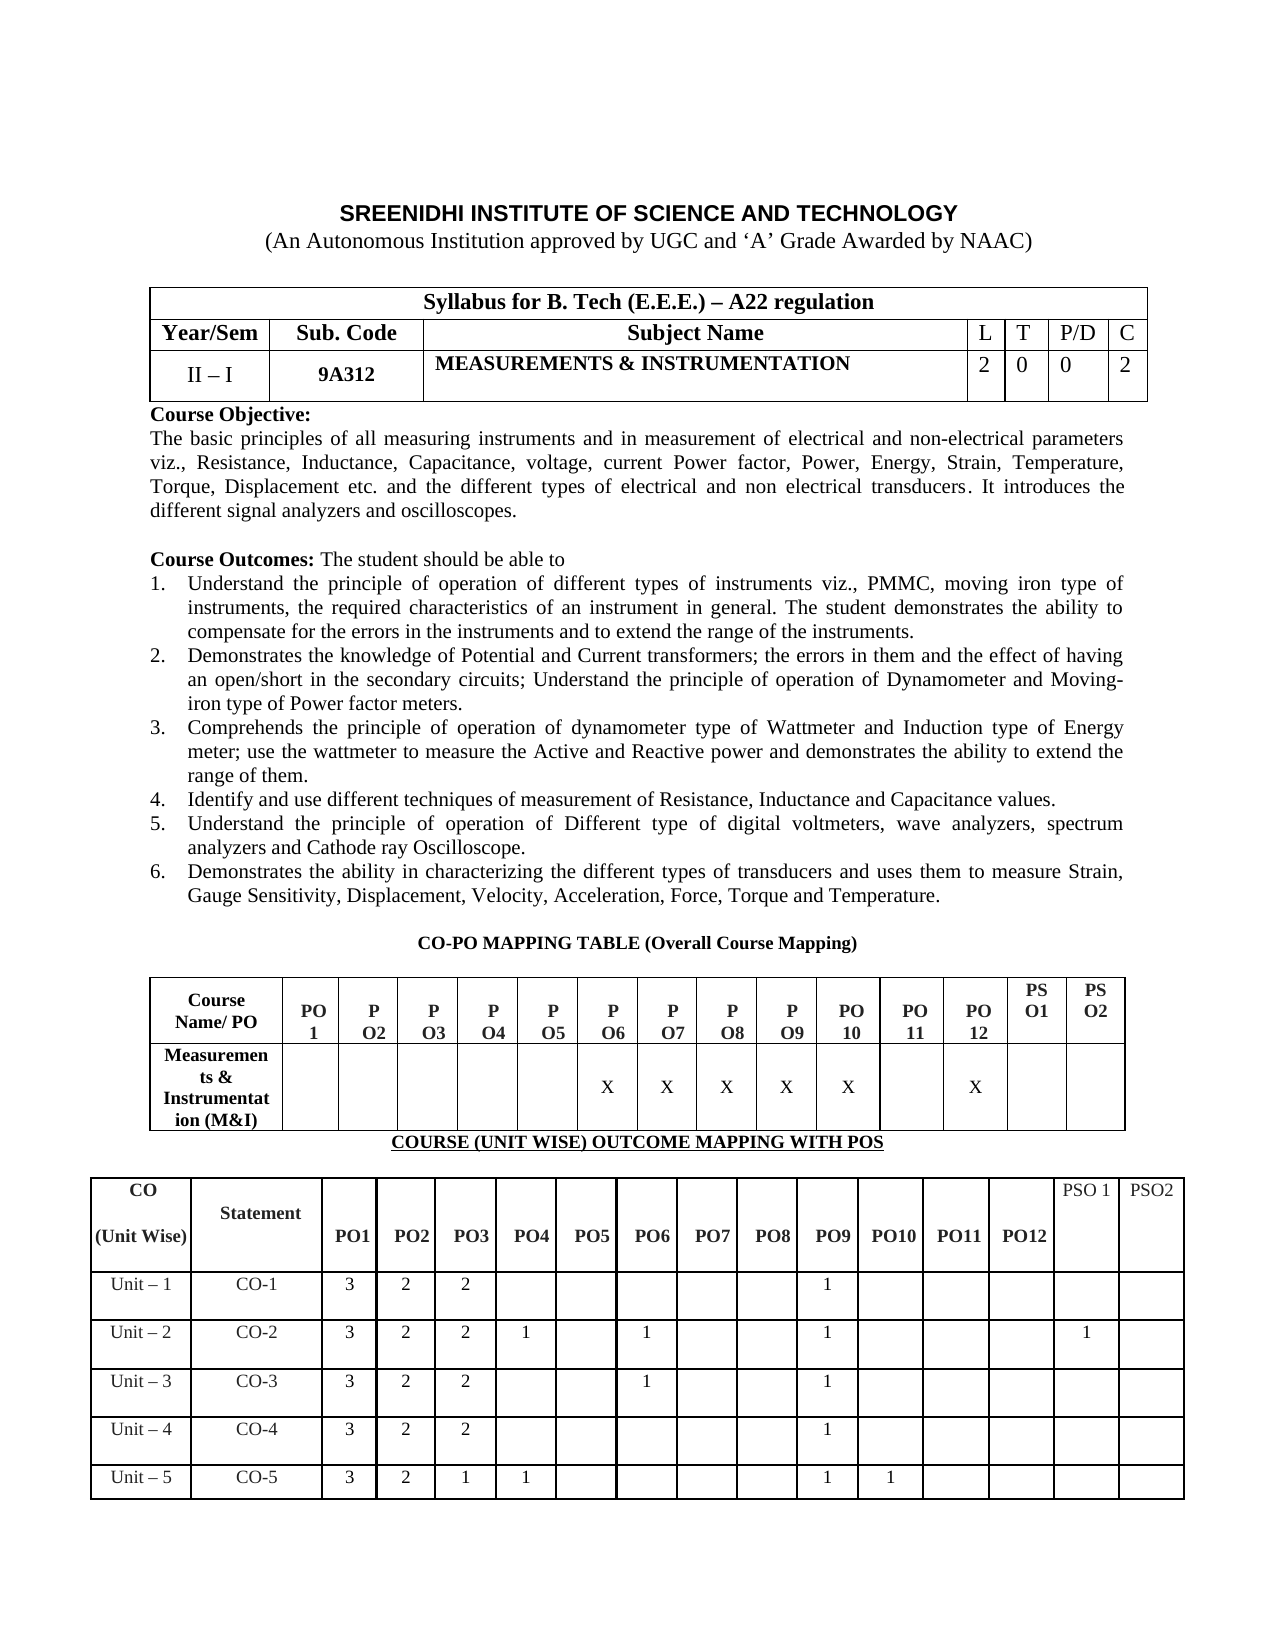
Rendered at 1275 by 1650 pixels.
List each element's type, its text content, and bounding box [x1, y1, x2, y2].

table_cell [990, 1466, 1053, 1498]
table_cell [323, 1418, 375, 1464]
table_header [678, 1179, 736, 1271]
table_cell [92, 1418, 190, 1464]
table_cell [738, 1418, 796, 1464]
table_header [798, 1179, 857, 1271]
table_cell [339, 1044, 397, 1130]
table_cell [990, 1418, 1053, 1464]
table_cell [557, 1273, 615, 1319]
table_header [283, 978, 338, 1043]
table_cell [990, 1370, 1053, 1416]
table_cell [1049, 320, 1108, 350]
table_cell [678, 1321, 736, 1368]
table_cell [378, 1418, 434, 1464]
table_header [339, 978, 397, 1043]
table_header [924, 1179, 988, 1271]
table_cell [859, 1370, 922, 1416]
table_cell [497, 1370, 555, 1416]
text Course Objective: [150, 402, 1125, 426]
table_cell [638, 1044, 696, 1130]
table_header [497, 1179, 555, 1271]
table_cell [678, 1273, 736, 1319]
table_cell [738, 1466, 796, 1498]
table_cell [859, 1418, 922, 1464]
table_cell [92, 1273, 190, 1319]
list Identify and use different techniques of measurement of Resistance, Inductance and Capacitance values. [150, 787, 1125, 811]
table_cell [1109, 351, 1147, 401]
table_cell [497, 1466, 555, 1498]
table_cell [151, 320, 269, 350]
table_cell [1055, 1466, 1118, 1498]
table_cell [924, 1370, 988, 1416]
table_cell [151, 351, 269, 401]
list Comprehends the principle of operation of dynamometer type of Wattmeter and Induction type of Energy meter; use the wattmeter to measure the Active and Reactive power and demonstrates the ability to extend the range of them. [150, 715, 1125, 787]
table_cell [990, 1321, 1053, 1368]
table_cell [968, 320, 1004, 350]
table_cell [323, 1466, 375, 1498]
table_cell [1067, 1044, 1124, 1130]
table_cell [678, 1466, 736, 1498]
list Demonstrates the ability in characterizing the different types of transducers and uses them to measure Strain, Gauge Sensitivity, Displacement, Velocity, Acceleration, Force, Torque and Temperature. [150, 859, 1125, 907]
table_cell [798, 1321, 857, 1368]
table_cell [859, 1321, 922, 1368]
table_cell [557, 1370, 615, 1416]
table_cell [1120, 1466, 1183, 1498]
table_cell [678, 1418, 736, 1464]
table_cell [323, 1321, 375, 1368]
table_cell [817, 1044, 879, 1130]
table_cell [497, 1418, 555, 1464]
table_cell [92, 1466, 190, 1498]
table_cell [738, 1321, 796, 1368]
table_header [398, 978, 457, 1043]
list Demonstrates the knowledge of Potential and Current transformers; the errors in them and the effect of having an open/short in the secondary circuits; Understand the principle of operation of Dynamometer and Moving-iron type of Power factor meters. [150, 643, 1125, 715]
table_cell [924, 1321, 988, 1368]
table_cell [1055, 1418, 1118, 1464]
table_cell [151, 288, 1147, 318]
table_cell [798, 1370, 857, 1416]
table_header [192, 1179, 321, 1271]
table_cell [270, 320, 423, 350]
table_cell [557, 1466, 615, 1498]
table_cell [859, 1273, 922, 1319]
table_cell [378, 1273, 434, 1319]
text Course Outcomes: The student should be able to [150, 547, 1125, 571]
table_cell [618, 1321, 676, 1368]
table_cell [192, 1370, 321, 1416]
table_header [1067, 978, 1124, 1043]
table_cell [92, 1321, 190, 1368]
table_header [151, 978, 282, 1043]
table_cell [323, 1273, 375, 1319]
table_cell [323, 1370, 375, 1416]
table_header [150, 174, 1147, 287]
text COURSE (UNIT WISE) OUTCOME MAPPING WITH POS [150, 1131, 1125, 1153]
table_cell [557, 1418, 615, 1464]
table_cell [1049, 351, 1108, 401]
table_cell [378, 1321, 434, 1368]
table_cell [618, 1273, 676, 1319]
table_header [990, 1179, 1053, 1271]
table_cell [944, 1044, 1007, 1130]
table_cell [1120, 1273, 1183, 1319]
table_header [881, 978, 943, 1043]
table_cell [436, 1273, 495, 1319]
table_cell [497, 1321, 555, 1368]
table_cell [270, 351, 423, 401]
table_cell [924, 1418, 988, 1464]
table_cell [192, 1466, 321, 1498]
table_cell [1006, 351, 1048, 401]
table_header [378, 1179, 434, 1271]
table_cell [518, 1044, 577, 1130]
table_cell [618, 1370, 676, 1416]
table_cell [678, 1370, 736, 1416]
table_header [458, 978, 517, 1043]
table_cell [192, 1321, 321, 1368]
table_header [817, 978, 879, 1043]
list Understand the principle of operation of different types of instruments viz., PMMC, moving iron type of instruments, the required characteristics of an instrument in general. The student demonstrates the ability to compensate for the errors in the instruments and to extend the range of the instruments. [150, 571, 1125, 643]
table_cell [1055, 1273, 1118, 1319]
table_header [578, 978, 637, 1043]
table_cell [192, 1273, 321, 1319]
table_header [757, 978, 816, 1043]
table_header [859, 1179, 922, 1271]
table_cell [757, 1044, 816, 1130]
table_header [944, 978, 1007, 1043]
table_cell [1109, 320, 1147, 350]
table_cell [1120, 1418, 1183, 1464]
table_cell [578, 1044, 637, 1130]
text The basic principles of all measuring instruments and in measurement of electrical and non-electrical parameters viz., Resistance, Inductance, Capacitance, voltage, current Power factor, Power, Energy, Strain, Temperature, Torque, Displacement etc. and the different types of electrical and non electrical transducers. It introduces the different signal analyzers and oscilloscopes. [150, 426, 1125, 522]
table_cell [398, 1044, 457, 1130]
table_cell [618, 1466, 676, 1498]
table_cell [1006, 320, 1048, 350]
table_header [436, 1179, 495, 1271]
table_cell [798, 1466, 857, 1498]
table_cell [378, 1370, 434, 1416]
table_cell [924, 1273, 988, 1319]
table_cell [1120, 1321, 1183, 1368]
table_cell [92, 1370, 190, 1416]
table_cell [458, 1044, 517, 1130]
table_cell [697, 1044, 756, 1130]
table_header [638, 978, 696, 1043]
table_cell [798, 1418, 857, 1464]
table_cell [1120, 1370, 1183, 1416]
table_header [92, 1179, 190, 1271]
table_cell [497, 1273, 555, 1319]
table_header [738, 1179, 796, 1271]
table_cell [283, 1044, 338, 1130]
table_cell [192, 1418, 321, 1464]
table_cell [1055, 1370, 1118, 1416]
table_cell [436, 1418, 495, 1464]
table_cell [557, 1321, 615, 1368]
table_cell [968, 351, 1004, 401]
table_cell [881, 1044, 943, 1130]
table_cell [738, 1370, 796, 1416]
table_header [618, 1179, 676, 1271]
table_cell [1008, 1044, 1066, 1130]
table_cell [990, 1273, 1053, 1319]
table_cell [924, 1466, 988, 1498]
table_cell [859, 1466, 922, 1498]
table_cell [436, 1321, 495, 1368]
list Understand the principle of operation of Different type of digital voltmeters, wave analyzers, spectrum analyzers and Cathode ray Oscilloscope. [150, 811, 1125, 859]
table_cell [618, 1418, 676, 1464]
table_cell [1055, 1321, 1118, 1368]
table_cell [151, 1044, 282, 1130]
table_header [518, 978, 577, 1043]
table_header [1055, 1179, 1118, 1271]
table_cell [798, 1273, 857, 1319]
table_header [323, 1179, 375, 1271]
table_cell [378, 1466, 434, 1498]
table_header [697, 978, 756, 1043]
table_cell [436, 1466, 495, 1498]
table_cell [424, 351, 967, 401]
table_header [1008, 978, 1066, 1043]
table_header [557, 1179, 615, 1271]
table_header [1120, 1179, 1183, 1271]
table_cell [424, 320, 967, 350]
text CO-PO MAPPING TABLE (Overall Course Mapping) [150, 932, 1125, 953]
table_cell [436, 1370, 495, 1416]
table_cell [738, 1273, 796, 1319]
